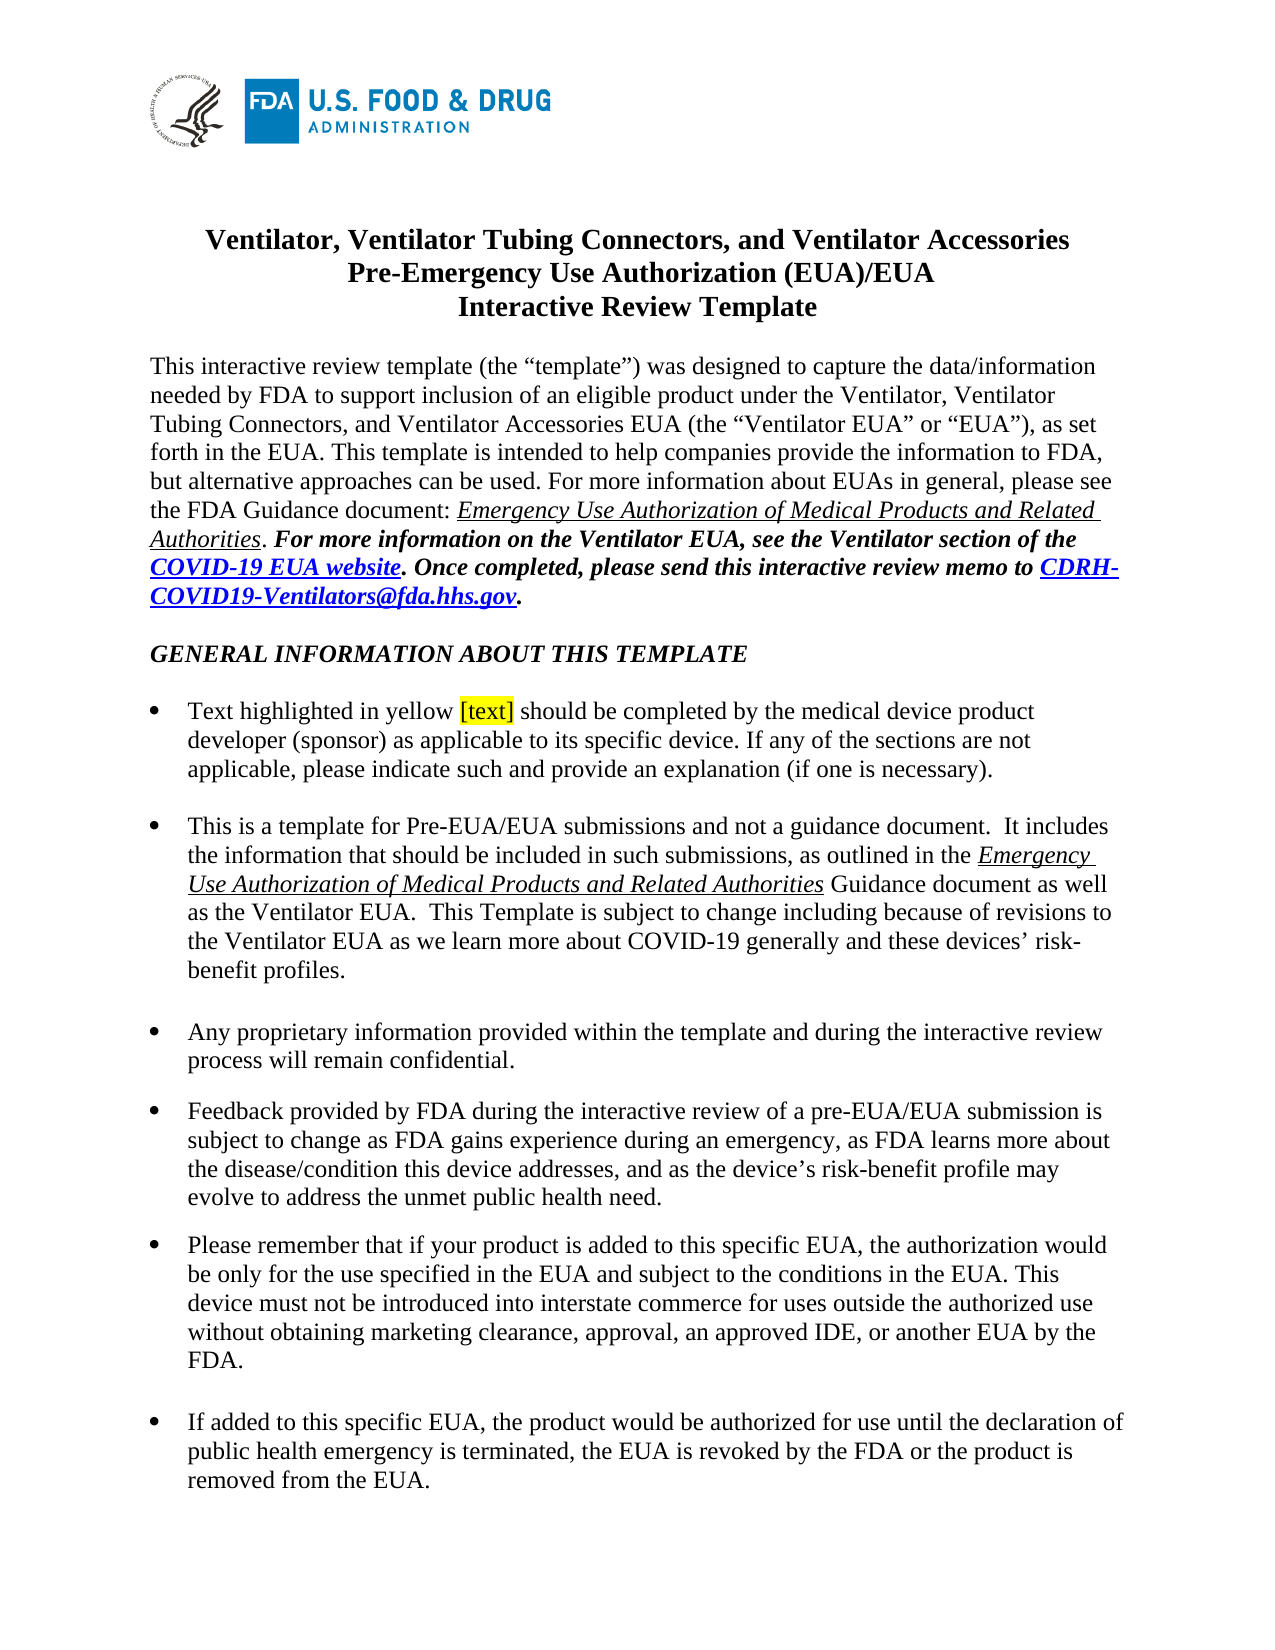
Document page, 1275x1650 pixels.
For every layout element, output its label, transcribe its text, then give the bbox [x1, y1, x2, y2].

list Text highlighted in yellow [text] should be completed by the medical device product developer (sponsor) as applicable to its specific device. If any of the sections are not applicable, please indicate such and provide an explanation (if one is necessary). [150, 696, 1125, 782]
list Feedback provided by FDA during the interactive review of a pre-EUA/EUA submission is subject to change as FDA gains experience during an emergency, as FDA learns more about the disease/condition this device addresses, and as the device’s risk-benefit profile may evolve to address the unmet public health need. [150, 1096, 1125, 1211]
list If added to this specific EUA, the product would be authorized for use until the declaration of public health emergency is terminated, the EUA is revoked by the FDA or the product is removed from the EUA. [150, 1407, 1125, 1493]
picture [541, 94, 550, 106]
text Ventilator, Ventilator Tubing Connectors, and Ventilator Accessories [150, 222, 1125, 255]
text This interactive review template (the “template”) was designed to capture the data/information needed by FDA to support inclusion of an eligible product under the Ventilator, Ventilator Tubing Connectors, and Ventilator Accessories EUA (the “Ventilator EUA” or “EUA”), as set forth in the EUA. This template is intended to help companies provide the information to FDA, but alternative approaches can be used. For more information about EUAs in general, please see the FDA Guidance document: Emergency Use Authorization of Medical Products and Related Authorities. For more information on the Ventilator EUA, see the Ventilator section of the COVID-19 EUA website. Once completed, please send this interactive review memo to CDRH-COVID19-Ventilators@fda.hhs.gov. [150, 351, 1125, 610]
list This is a template for Pre-EUA/EUA submissions and not a guidance document. It includes the information that should be included in such submissions, as outlined in the Emergency Use Authorization of Medical Products and Related Authorities Guidance document as well as the Ventilator EUA. This Template is subject to change including because of revisions to the Ventilator EUA as we learn more about COVID-19 generally and these devices’ risk-benefit profiles. [150, 811, 1125, 984]
picture [150, 75, 550, 222]
text GENERAL INFORMATION ABOUT THIS TEMPLATE [150, 639, 1125, 667]
text Pre-Emergency Use Authorization (EUA)/EUA [150, 255, 1125, 289]
list Please remember that if your product is added to this specific EUA, the authorization would be only for the use specified in the EUA and subject to the conditions in the EUA. This device must not be introduced into interstate commerce for uses outside the authorized use without obtaining marketing clearance, approval, an approved IDE, or another EUA by the FDA. [150, 1230, 1125, 1374]
list Any proprietary information provided within the template and during the interactive review process will remain confidential. [150, 1017, 1125, 1074]
text Interactive Review Template [150, 289, 1125, 322]
